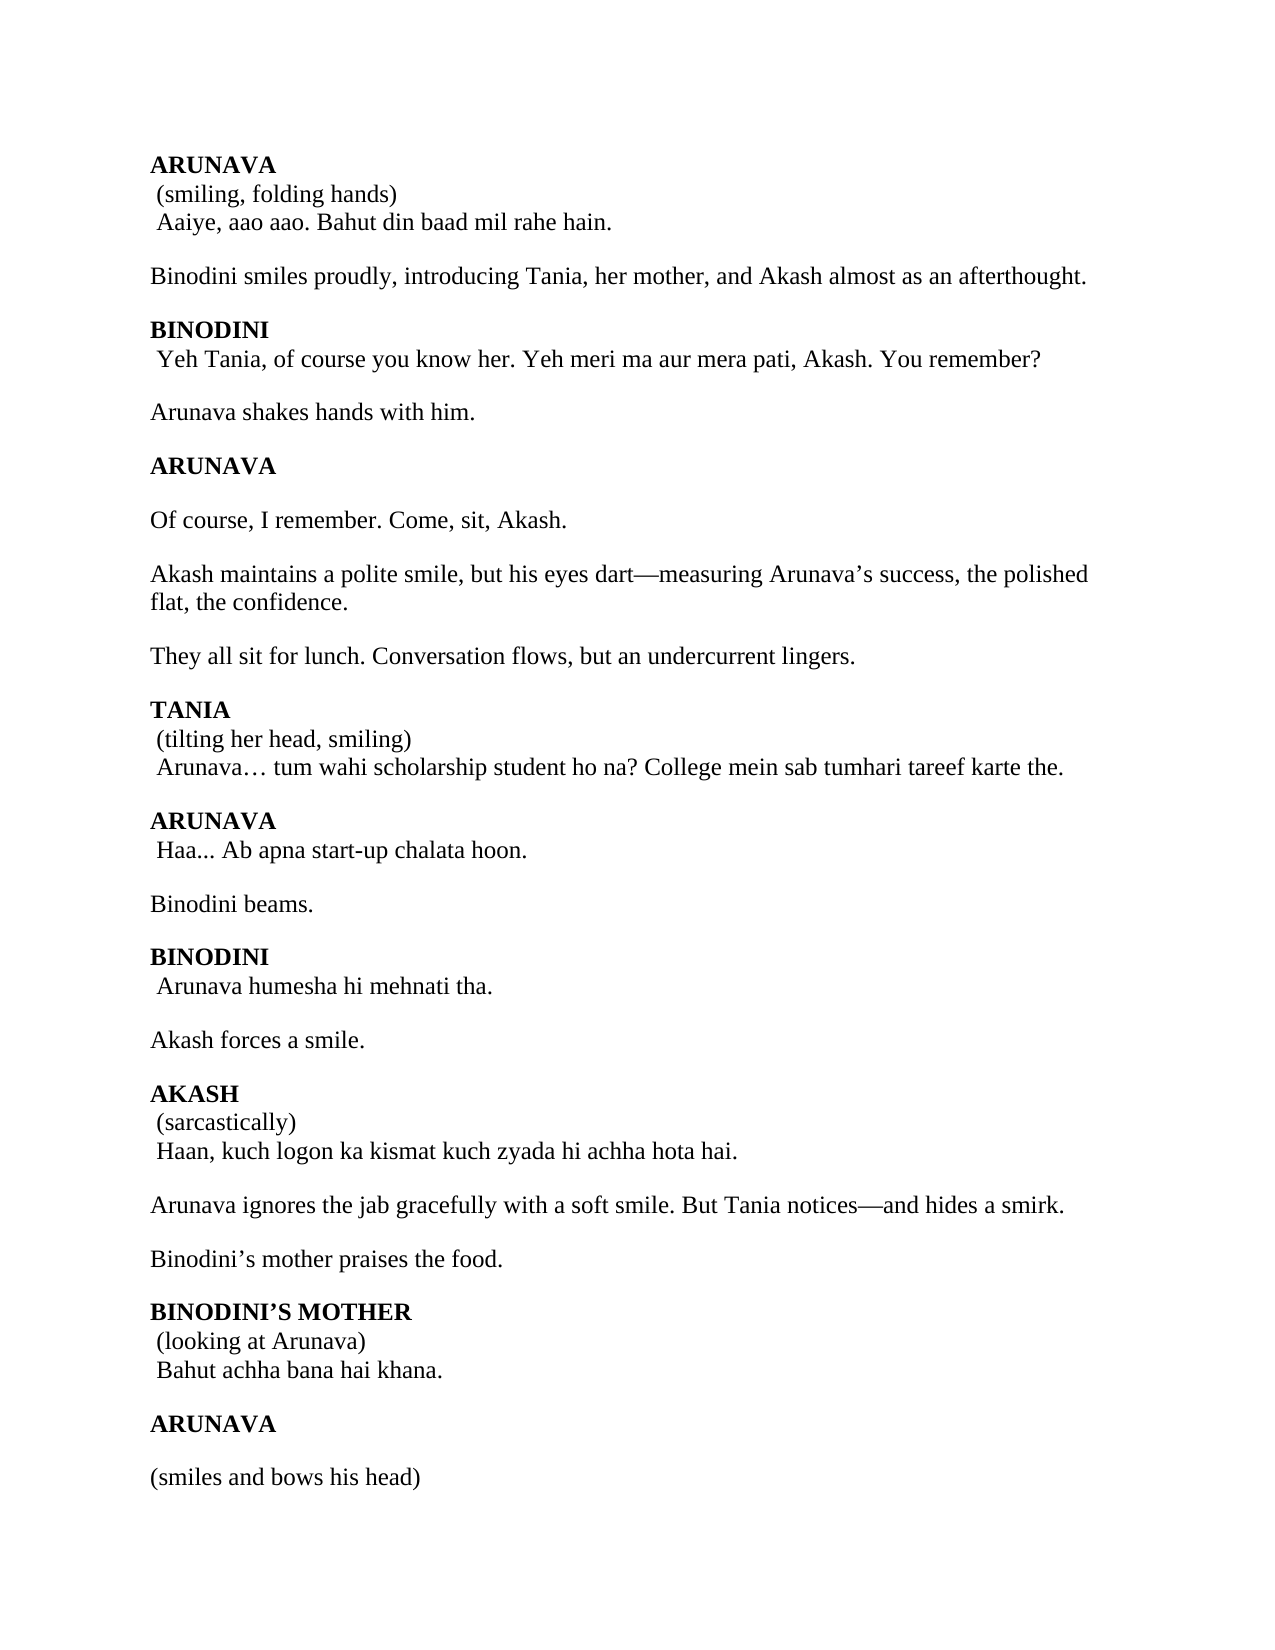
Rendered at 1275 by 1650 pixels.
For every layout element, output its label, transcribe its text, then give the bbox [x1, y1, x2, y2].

text Akash maintains a polite smile, but his eyes dart—measuring Arunava’s success, the polished flat, the confidence. [150, 559, 1125, 616]
text TANIA (tilting her head, smiling) Arunava… tum wahi scholarship student ho na? College mein sab tumhari tareef karte the. [150, 695, 1125, 781]
text ARUNAVA [150, 1409, 1125, 1437]
text Of course, I remember. Come, sit, Akash. [150, 505, 1125, 534]
text Akash forces a smile. [150, 1025, 1125, 1054]
text ARUNAVA Haa... Ab apna start-up chalata hoon. [150, 806, 1125, 864]
text ARUNAVA (smiling, folding hands) Aaiye, aao aao. Bahut din baad mil rahe hain. [150, 150, 1125, 236]
text BINODINI’S MOTHER (looking at Arunava) Bahut achha bana hai khana. [150, 1297, 1125, 1384]
text Arunava shakes hands with him. [150, 397, 1125, 426]
text BINODINI Yeh Tania, of course you know her. Yeh meri ma aur mera pati, Akash. You remember? [150, 315, 1125, 372]
text They all sit for lunch. Conversation flows, but an undercurrent lingers. [150, 641, 1125, 670]
text Binodini beams. [150, 889, 1125, 917]
text (smiles and bows his head) [150, 1462, 1125, 1491]
text ARUNAVA [150, 451, 1125, 480]
text Binodini smiles proudly, introducing Tania, her mother, and Akash almost as an afterthought. [150, 261, 1125, 290]
text Binodini’s mother praises the food. [150, 1244, 1125, 1272]
text Arunava ignores the jab gracefully with a soft smile. But Tania notices—and hides a smirk. [150, 1190, 1125, 1219]
text BINODINI Arunava humesha hi mehnati tha. [150, 942, 1125, 1000]
text AKASH (sarcastically) Haan, kuch logon ka kismat kuch zyada hi achha hota hai. [150, 1079, 1125, 1165]
